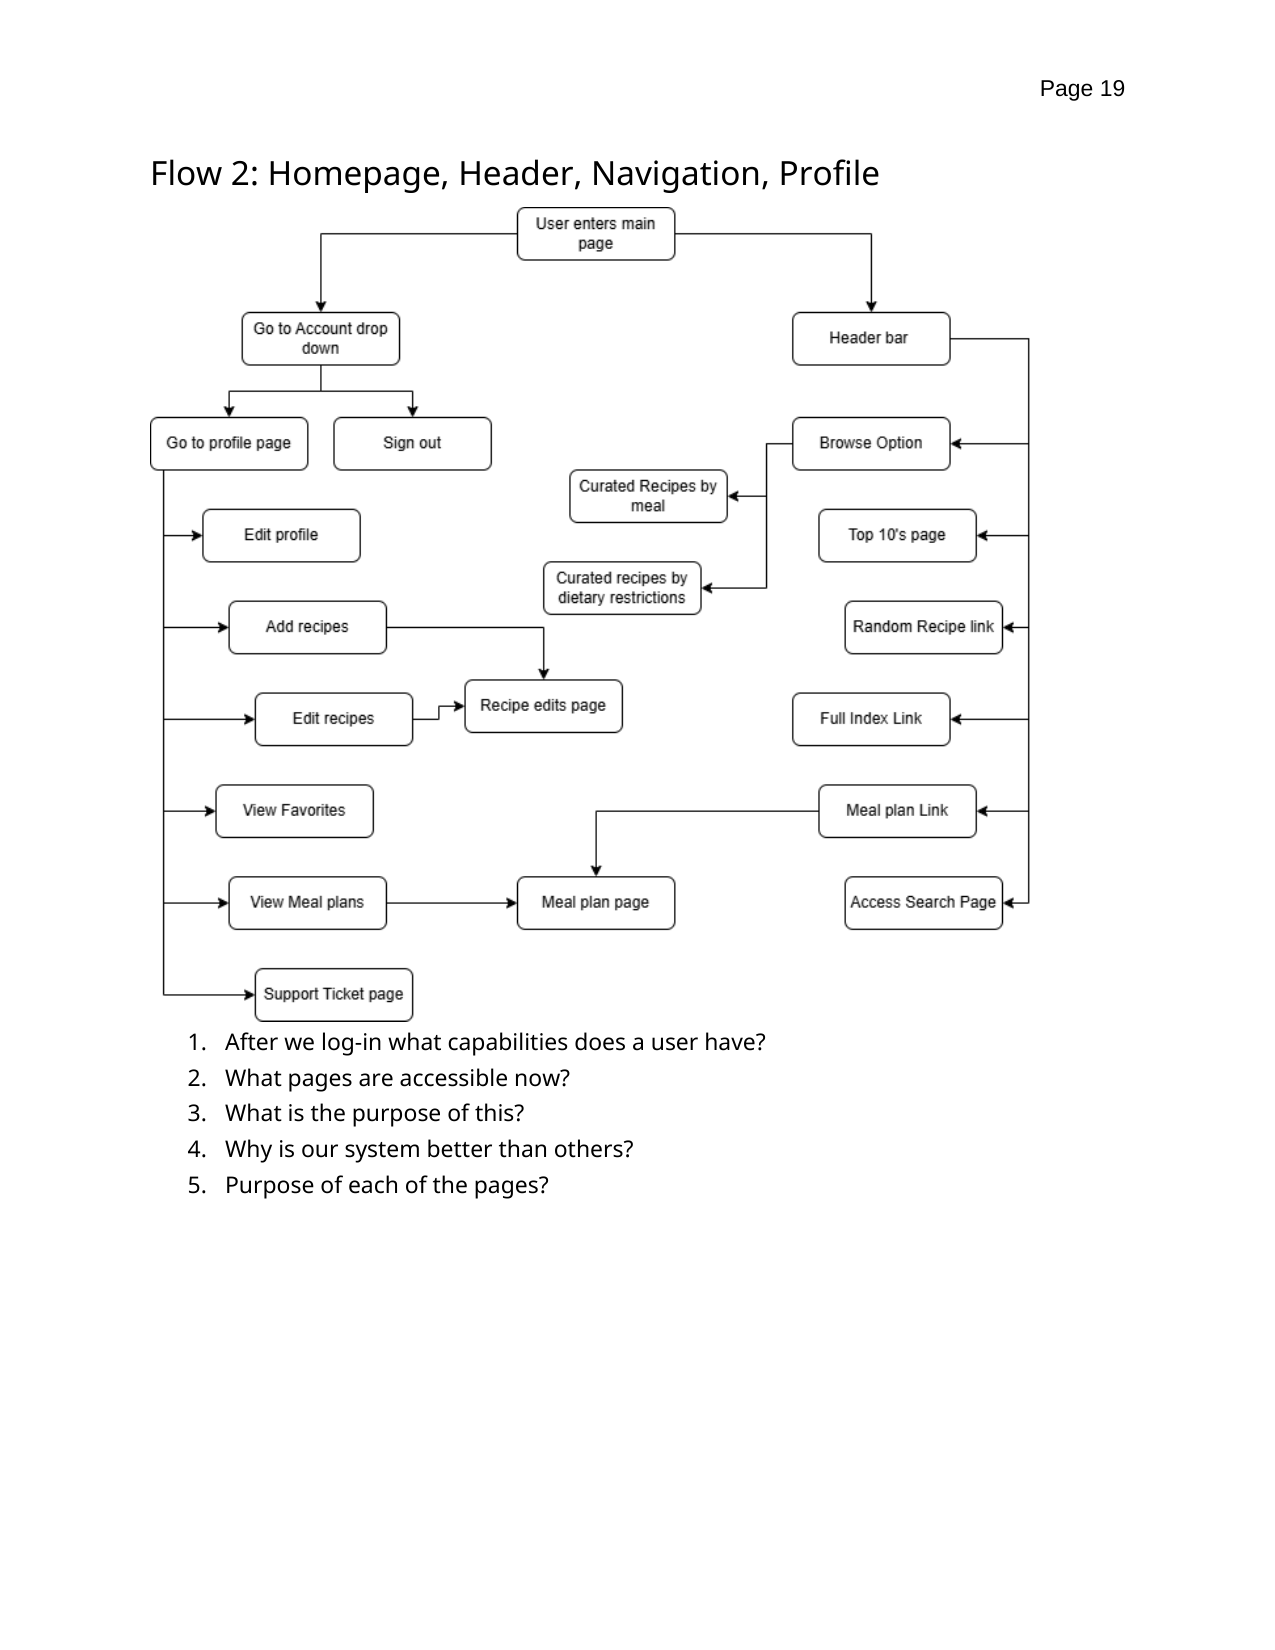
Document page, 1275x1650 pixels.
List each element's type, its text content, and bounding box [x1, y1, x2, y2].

list After we log-in what capabilities does a user have? [187, 1026, 1125, 1057]
list What is the purpose of this? [187, 1097, 1125, 1128]
list What pages are accessible now? [187, 1062, 1125, 1093]
picture [150, 207, 1040, 1022]
list Why is our system better than others? [187, 1133, 1125, 1164]
subtitle Flow 2: Homepage, Header, Navigation, Profile [150, 150, 1125, 195]
list Purpose of each of the pages? [187, 1169, 1125, 1200]
